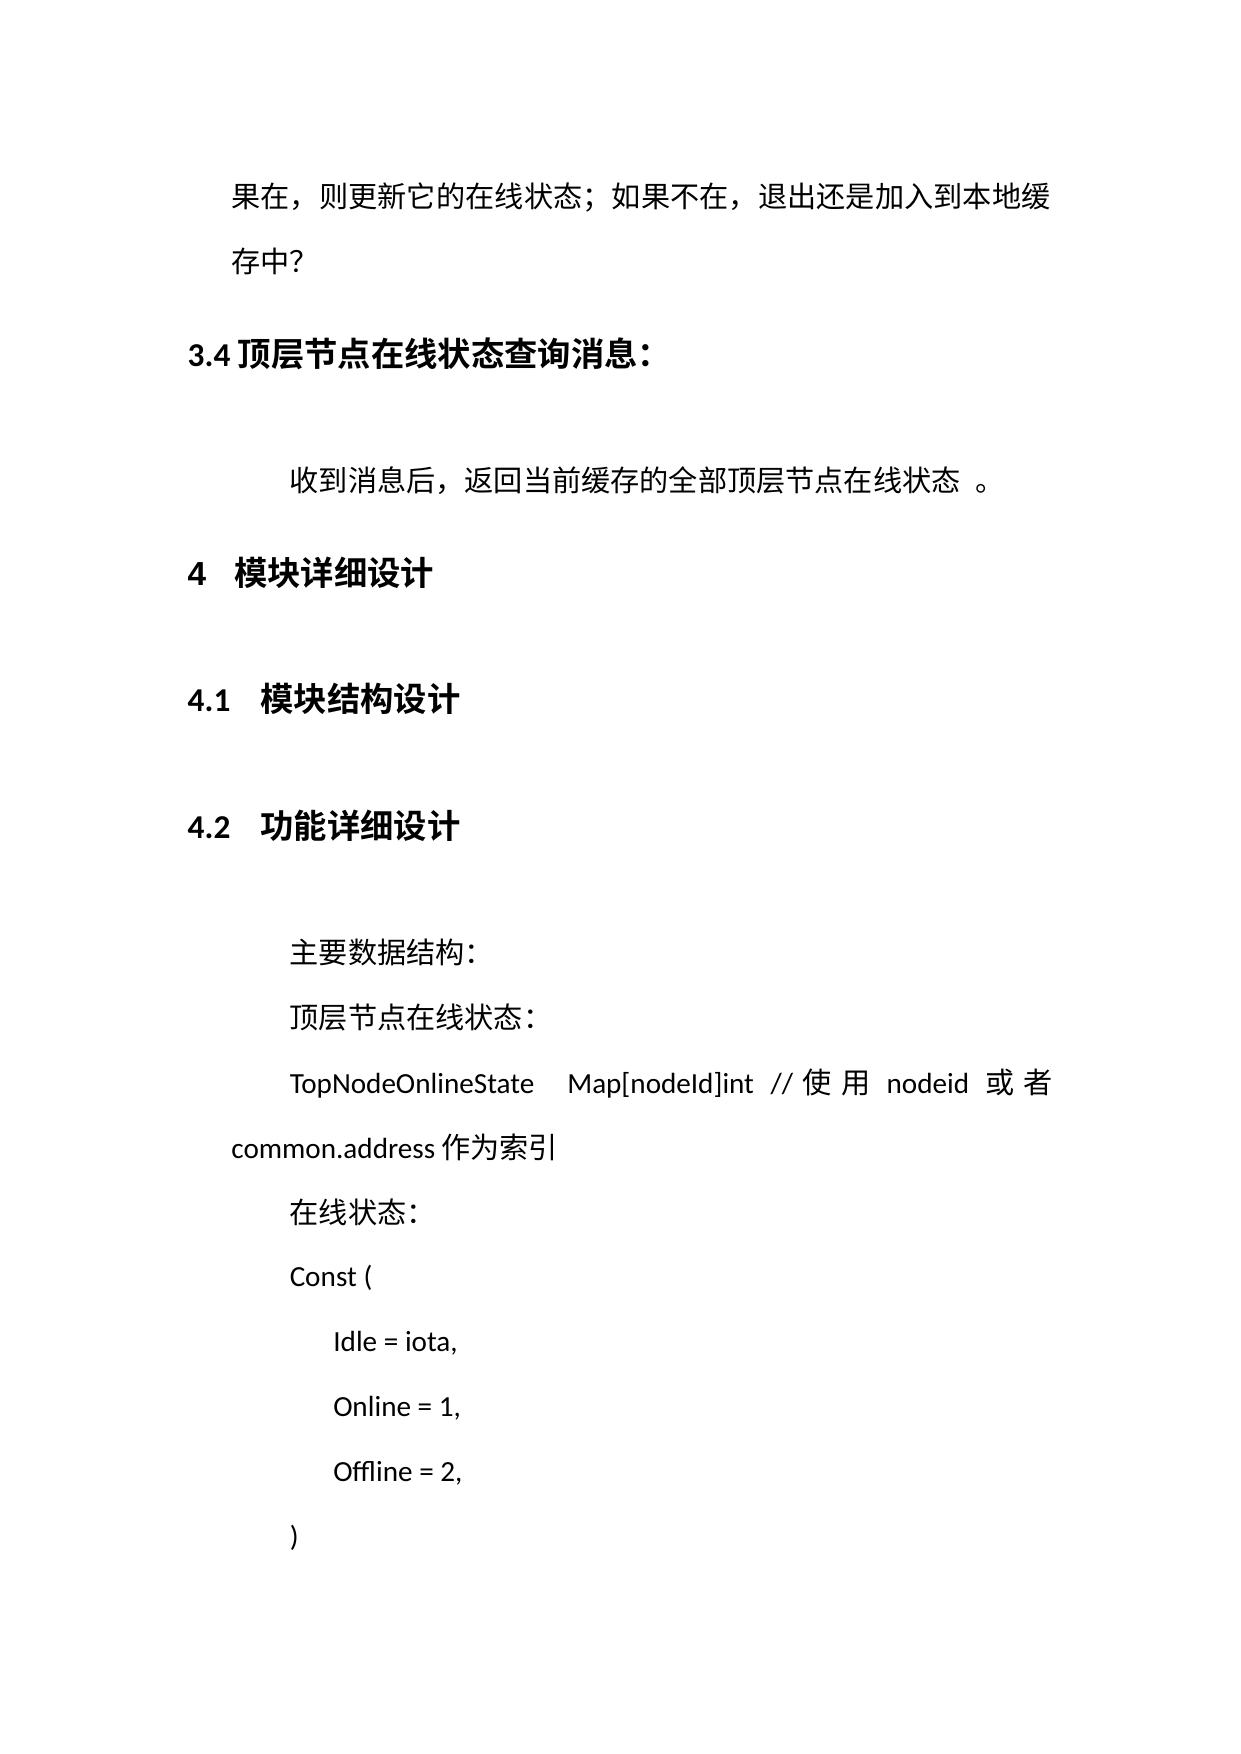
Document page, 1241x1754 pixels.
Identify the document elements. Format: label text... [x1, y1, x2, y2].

text 在线状态： [231, 1178, 1053, 1243]
text Offline = 2, [231, 1438, 1053, 1503]
text Const ( [231, 1243, 1053, 1308]
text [231, 162, 1053, 292]
subtitle 4.2 功能详细设计 [187, 791, 1053, 856]
subtitle 4 模块详细设计 [187, 538, 1053, 603]
text 收到消息后，返回当前缓存的全部顶层节点在线状态 。 [231, 446, 1053, 511]
text 顶层节点在线状态： [231, 983, 1053, 1048]
subtitle 3.4 顶层节点在线状态查询消息： [187, 319, 1053, 384]
text ) [231, 1503, 1053, 1568]
text TopNodeOnlineState Map[nodeId]int //使用nodeid或者common.address作为索引 [231, 1048, 1053, 1178]
subtitle 4.1 模块结构设计 [187, 665, 1053, 730]
text 主要数据结构： [231, 918, 1053, 983]
text Idle = iota, [231, 1308, 1053, 1373]
text Online = 1, [231, 1373, 1053, 1438]
